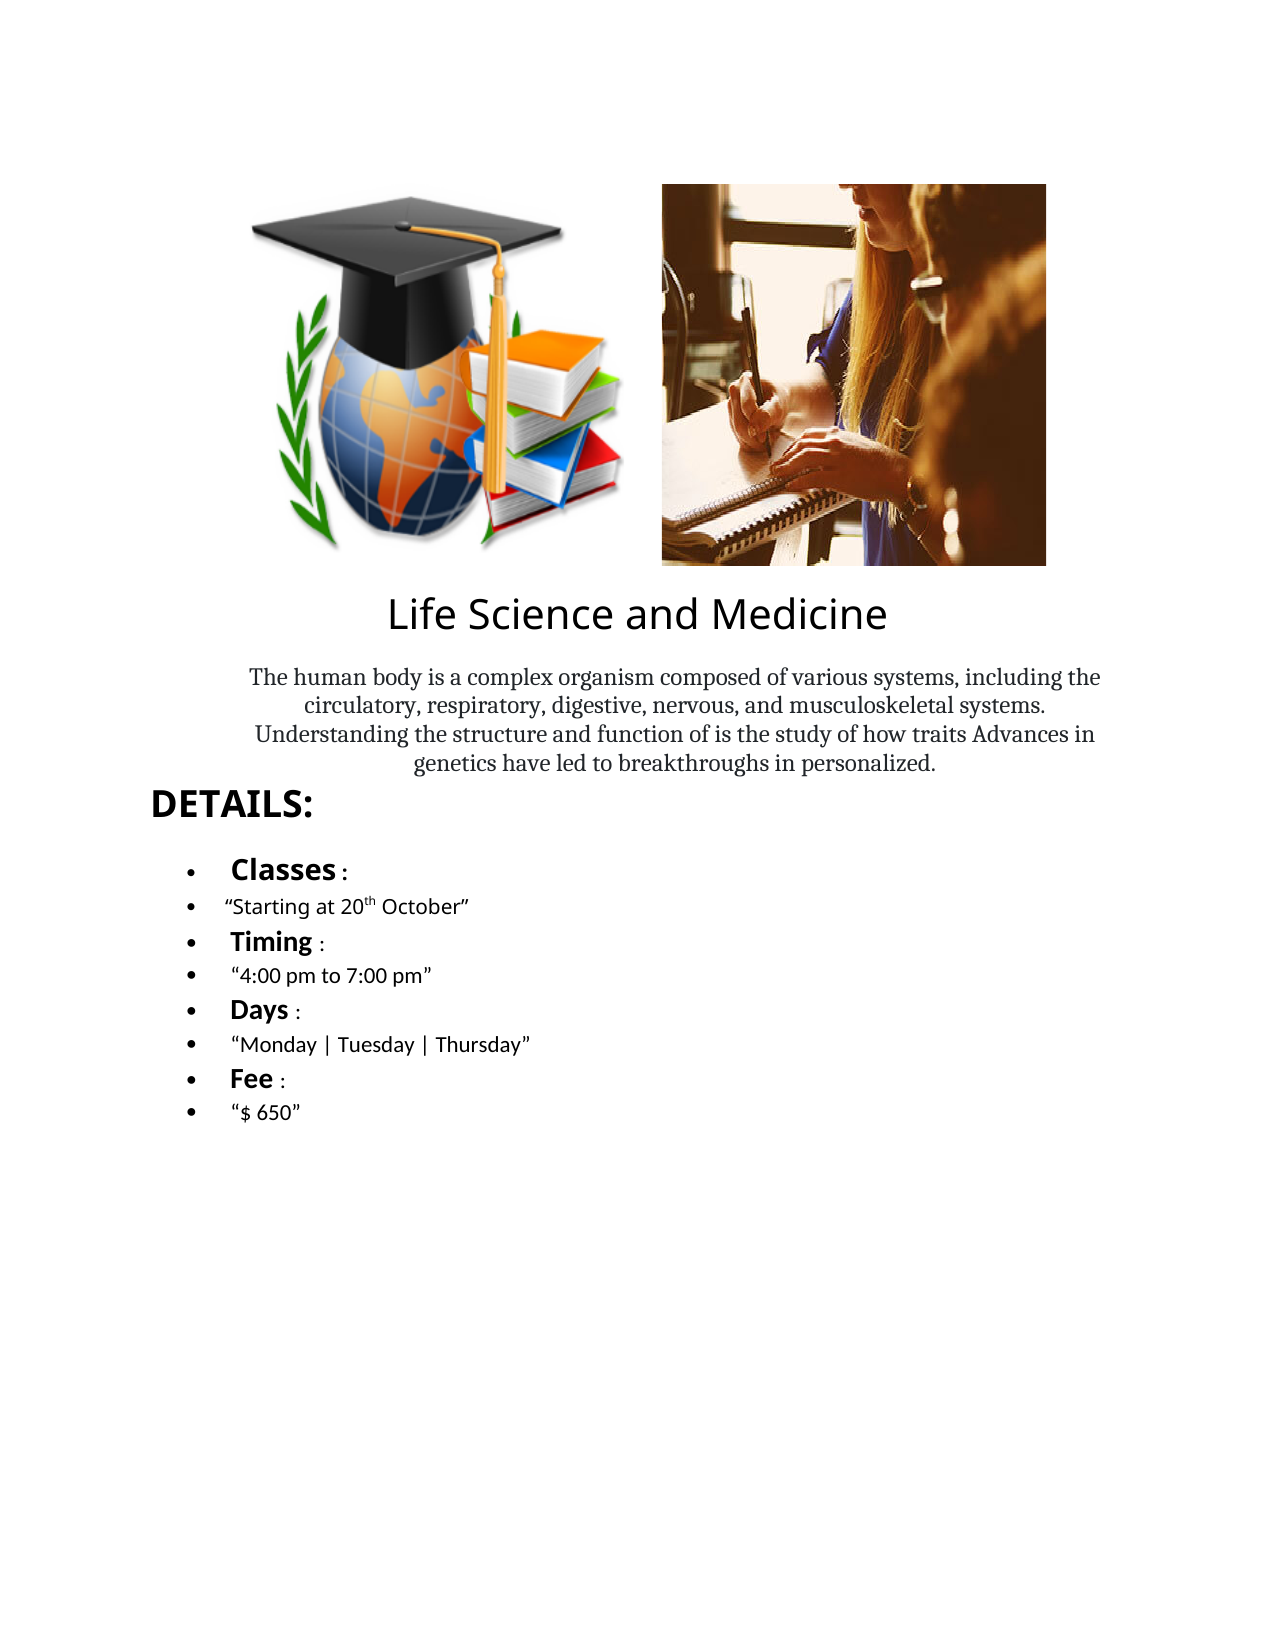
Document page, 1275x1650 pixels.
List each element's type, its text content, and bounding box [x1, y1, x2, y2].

list Timing : [187, 923, 1125, 958]
text The human body is a complex organism composed of various systems, including the circulatory, respiratory, digestive, nervous, and musculoskeletal systems. Understanding the structure and function of is the study of how traits Advances in genetics have led to breakthroughs in personalized. [225, 662, 1125, 777]
list “$ 650” [187, 1098, 1125, 1126]
list Fee : [187, 1060, 1125, 1096]
list “4:00 pm to 7:00 pm” [187, 961, 1125, 989]
text DETAILS: [150, 777, 1125, 828]
list Classes : [187, 849, 1125, 889]
list Days : [187, 991, 1125, 1027]
list “Starting at 20th October” [187, 892, 1125, 920]
text Life Science and Medicine [150, 584, 1125, 641]
list “Monday | Tuesday | Thursday” [187, 1030, 1125, 1058]
